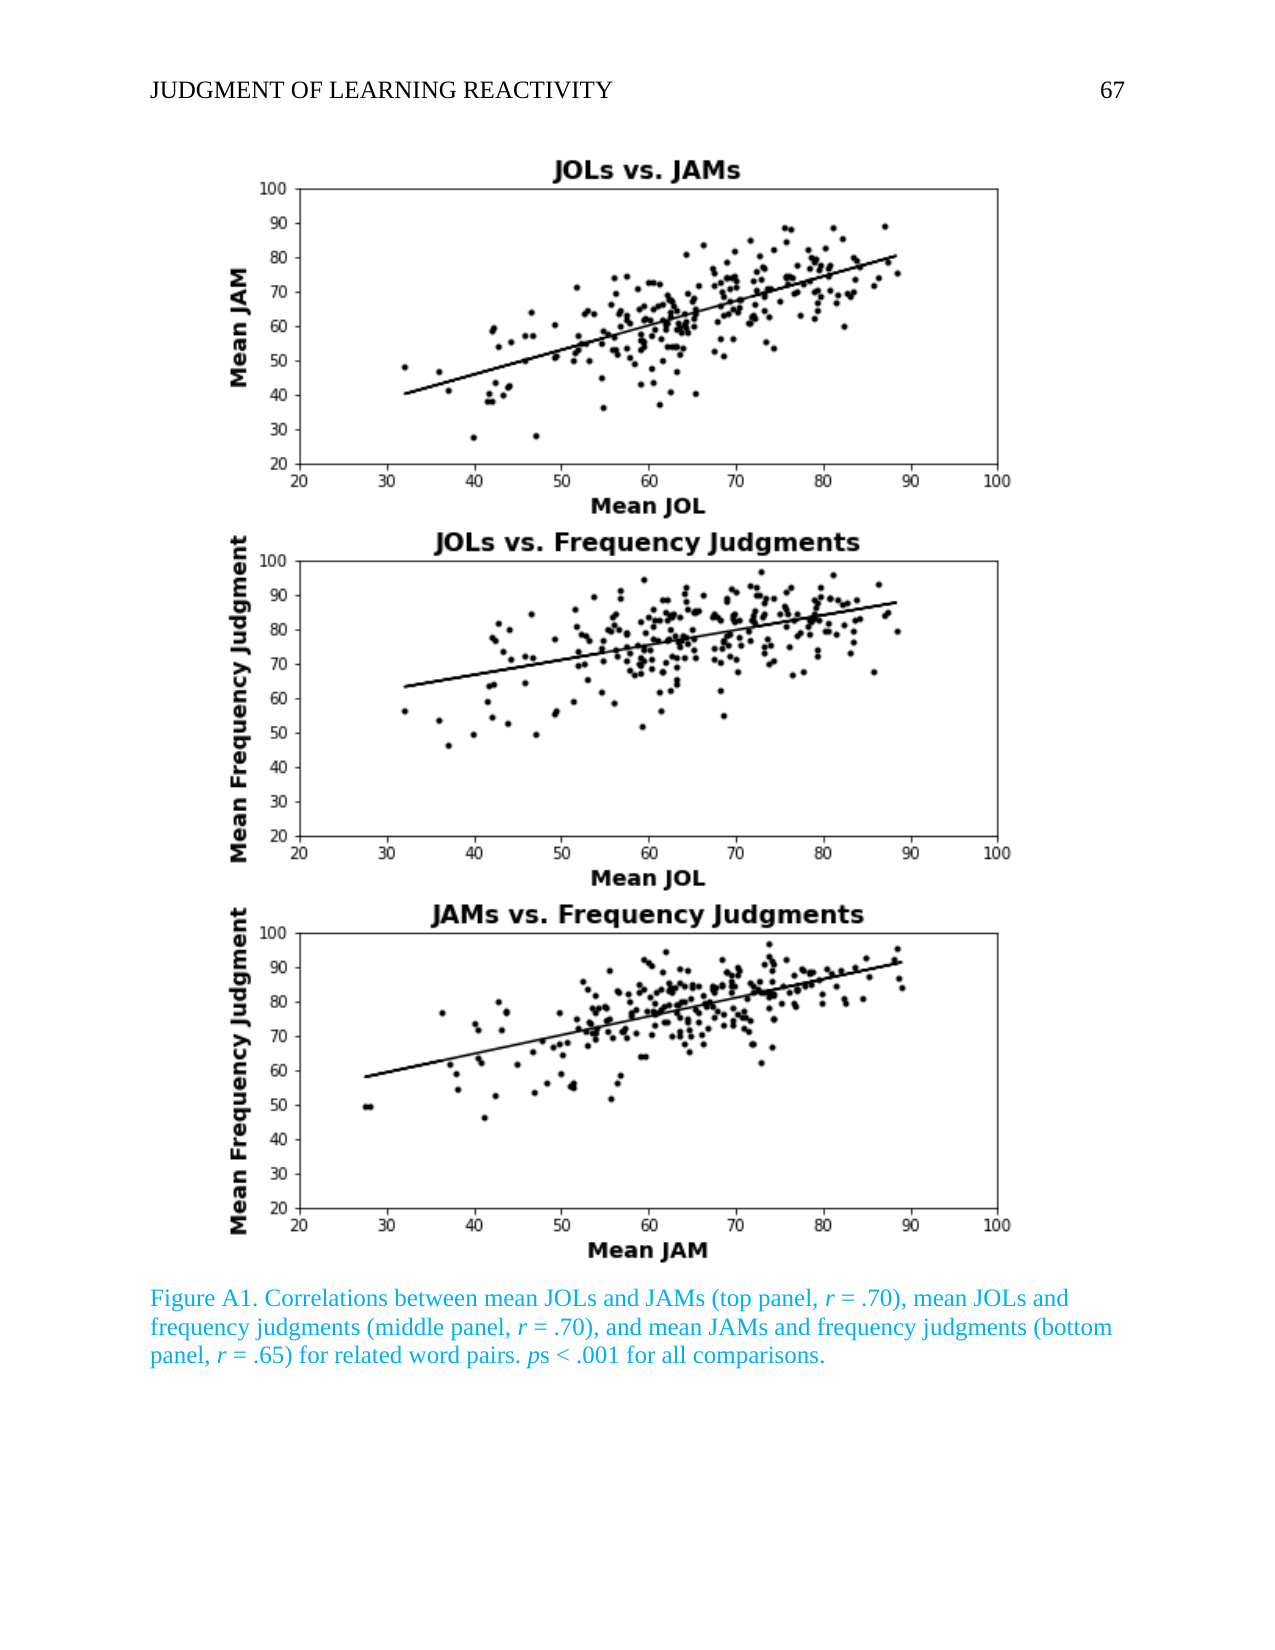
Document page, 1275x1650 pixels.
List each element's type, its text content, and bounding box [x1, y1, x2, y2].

picture [187, 150, 1088, 1264]
picture [560, 1349, 568, 1354]
text Figure A1. Correlations between mean JOLs and JAMs (top panel, r = .70), mean JOLs and frequency judgments (middle panel, r = .70), and mean JAMs and frequency judgments (bottom panel, r = .65) for related word pairs. ps < .001 for all comparisons. [150, 1283, 1125, 1369]
